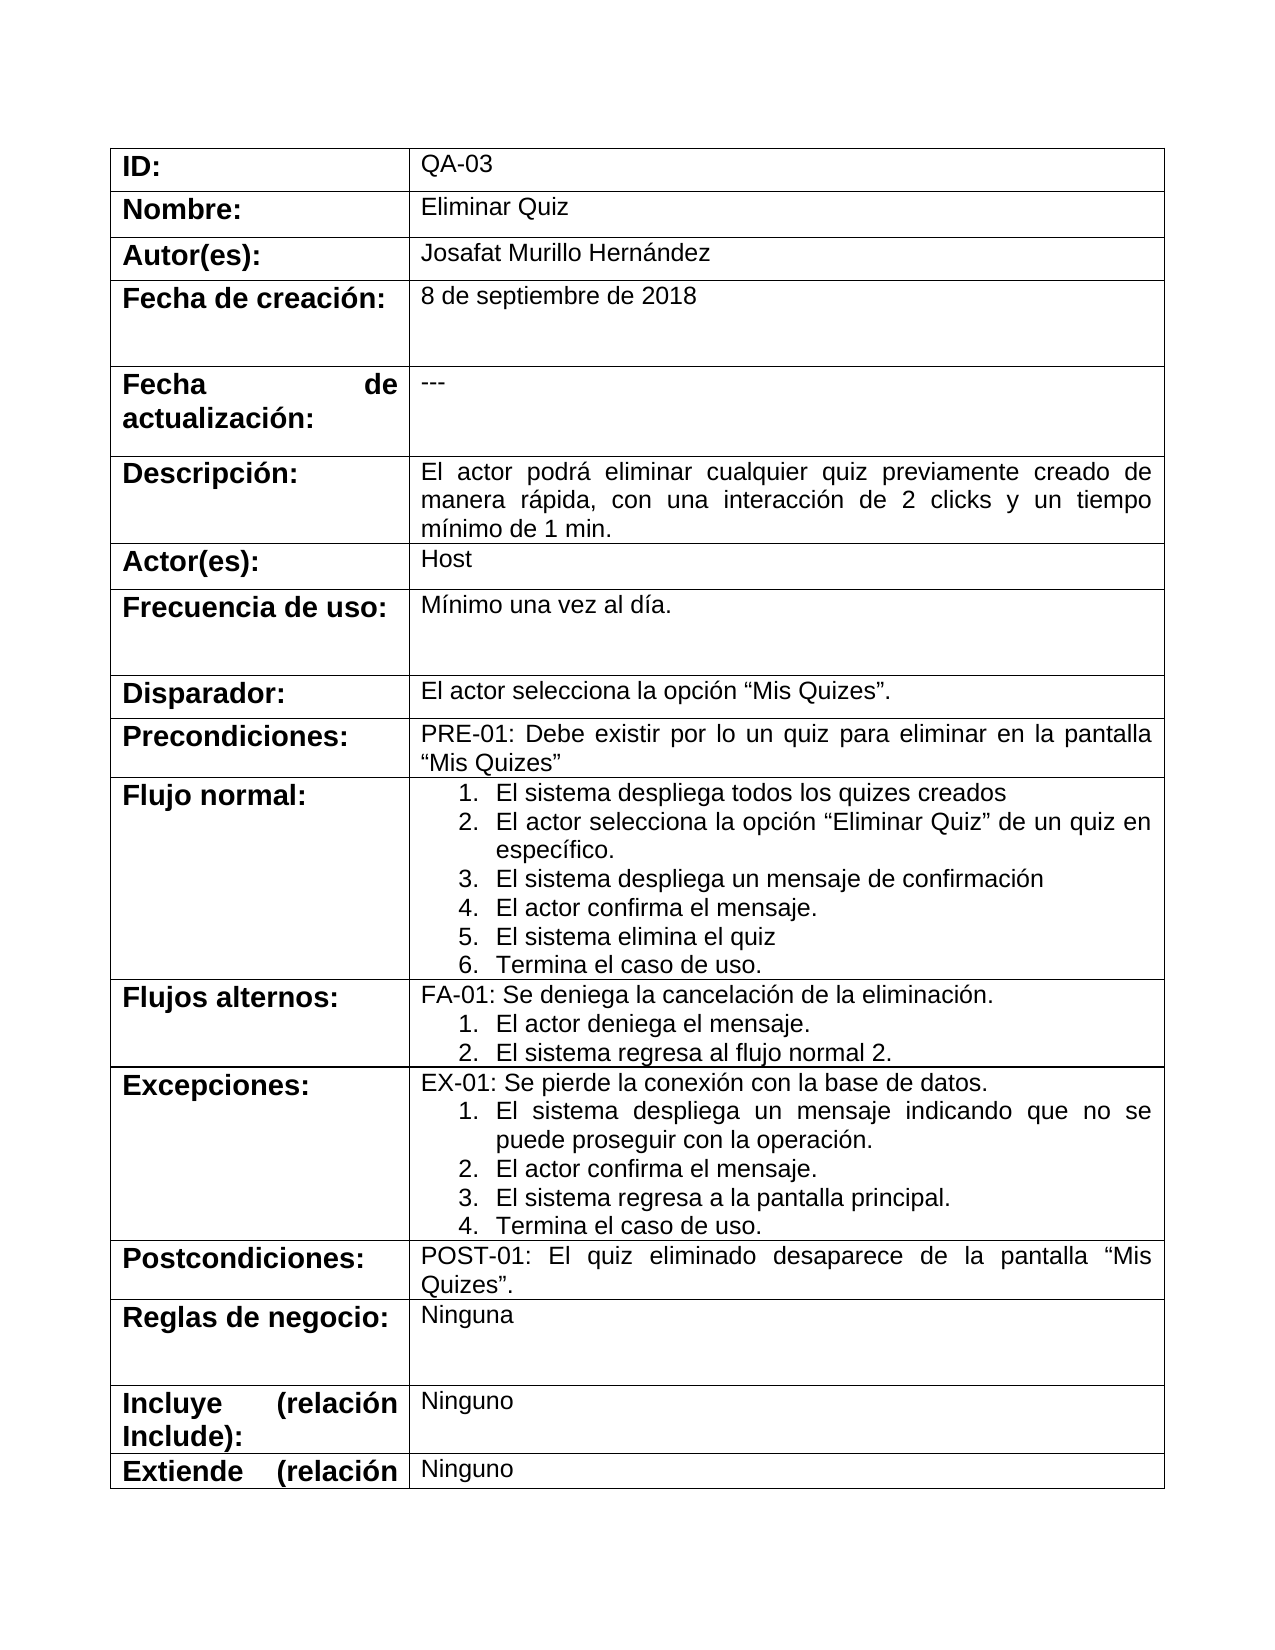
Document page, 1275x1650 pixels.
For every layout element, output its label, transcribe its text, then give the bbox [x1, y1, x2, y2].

table_cell El sistema despliega todos los quizes creados El actor selecciona la opción “Eliminar Quiz” de un quiz en específico. El sistema despliega un mensaje de confirmación El actor confirma el mensaje. El sistema elimina el quiz Termina el caso de uso. [410, 778, 1164, 979]
table_cell EX-01: Se pierde la conexión con la base de datos. El sistema despliega un mensaje indicando que no se puede proseguir con la operación. El actor confirma el mensaje. El sistema regresa a la pantalla principal. Termina el caso de uso. [410, 1068, 1164, 1240]
table_cell --- [410, 367, 1164, 456]
table_cell Fecha de creación: [111, 281, 409, 366]
table_cell Descripción: [111, 457, 409, 543]
table_cell El actor selecciona la opción “Mis Quizes”. [410, 676, 1164, 718]
table_cell Ninguno [410, 1386, 1164, 1453]
table_cell Precondiciones: [111, 719, 409, 777]
table_cell Autor(es): [111, 238, 409, 280]
table_cell FA-01: Se deniega la cancelación de la eliminación. El actor deniega el mensaje. El sistema regresa al flujo normal 2. [410, 980, 1164, 1066]
table_cell Josafat Murillo Hernández [410, 238, 1164, 280]
table_cell Flujos alternos: [111, 980, 409, 1066]
table_cell Disparador: [111, 676, 409, 718]
table_cell Incluye (relación Include): [111, 1386, 409, 1453]
table_cell Nombre: [111, 192, 409, 237]
table_cell Flujo normal: [111, 778, 409, 979]
table_cell Postcondiciones: [111, 1241, 409, 1298]
table_cell PRE-01: Debe existir por lo un quiz para eliminar en la pantalla “Mis Quizes” [410, 719, 1164, 777]
table_cell El actor podrá eliminar cualquier quiz previamente creado de manera rápida, con una interacción de 2 clicks y un tiempo mínimo de 1 min. [410, 457, 1164, 543]
table_cell Actor(es): [111, 544, 409, 589]
table_cell Mínimo una vez al día. [410, 590, 1164, 675]
table_cell Ninguna [410, 1300, 1164, 1385]
table_cell 8 de septiembre de 2018 [410, 281, 1164, 366]
table_cell Eliminar Quiz [410, 192, 1164, 237]
table_cell Fecha de actualización: [111, 367, 409, 456]
table_cell POST-01: El quiz eliminado desaparece de la pantalla “Mis Quizes”. [410, 1241, 1164, 1298]
table_cell Frecuencia de uso: [111, 590, 409, 675]
table_header QA-03 [410, 149, 1164, 191]
table_cell Ninguno [410, 1454, 1164, 1487]
table_cell Reglas de negocio: [111, 1300, 409, 1385]
table_cell Host [410, 544, 1164, 589]
table_cell Excepciones: [111, 1068, 409, 1240]
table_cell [111, 1454, 409, 1487]
table_header ID: [111, 149, 409, 191]
